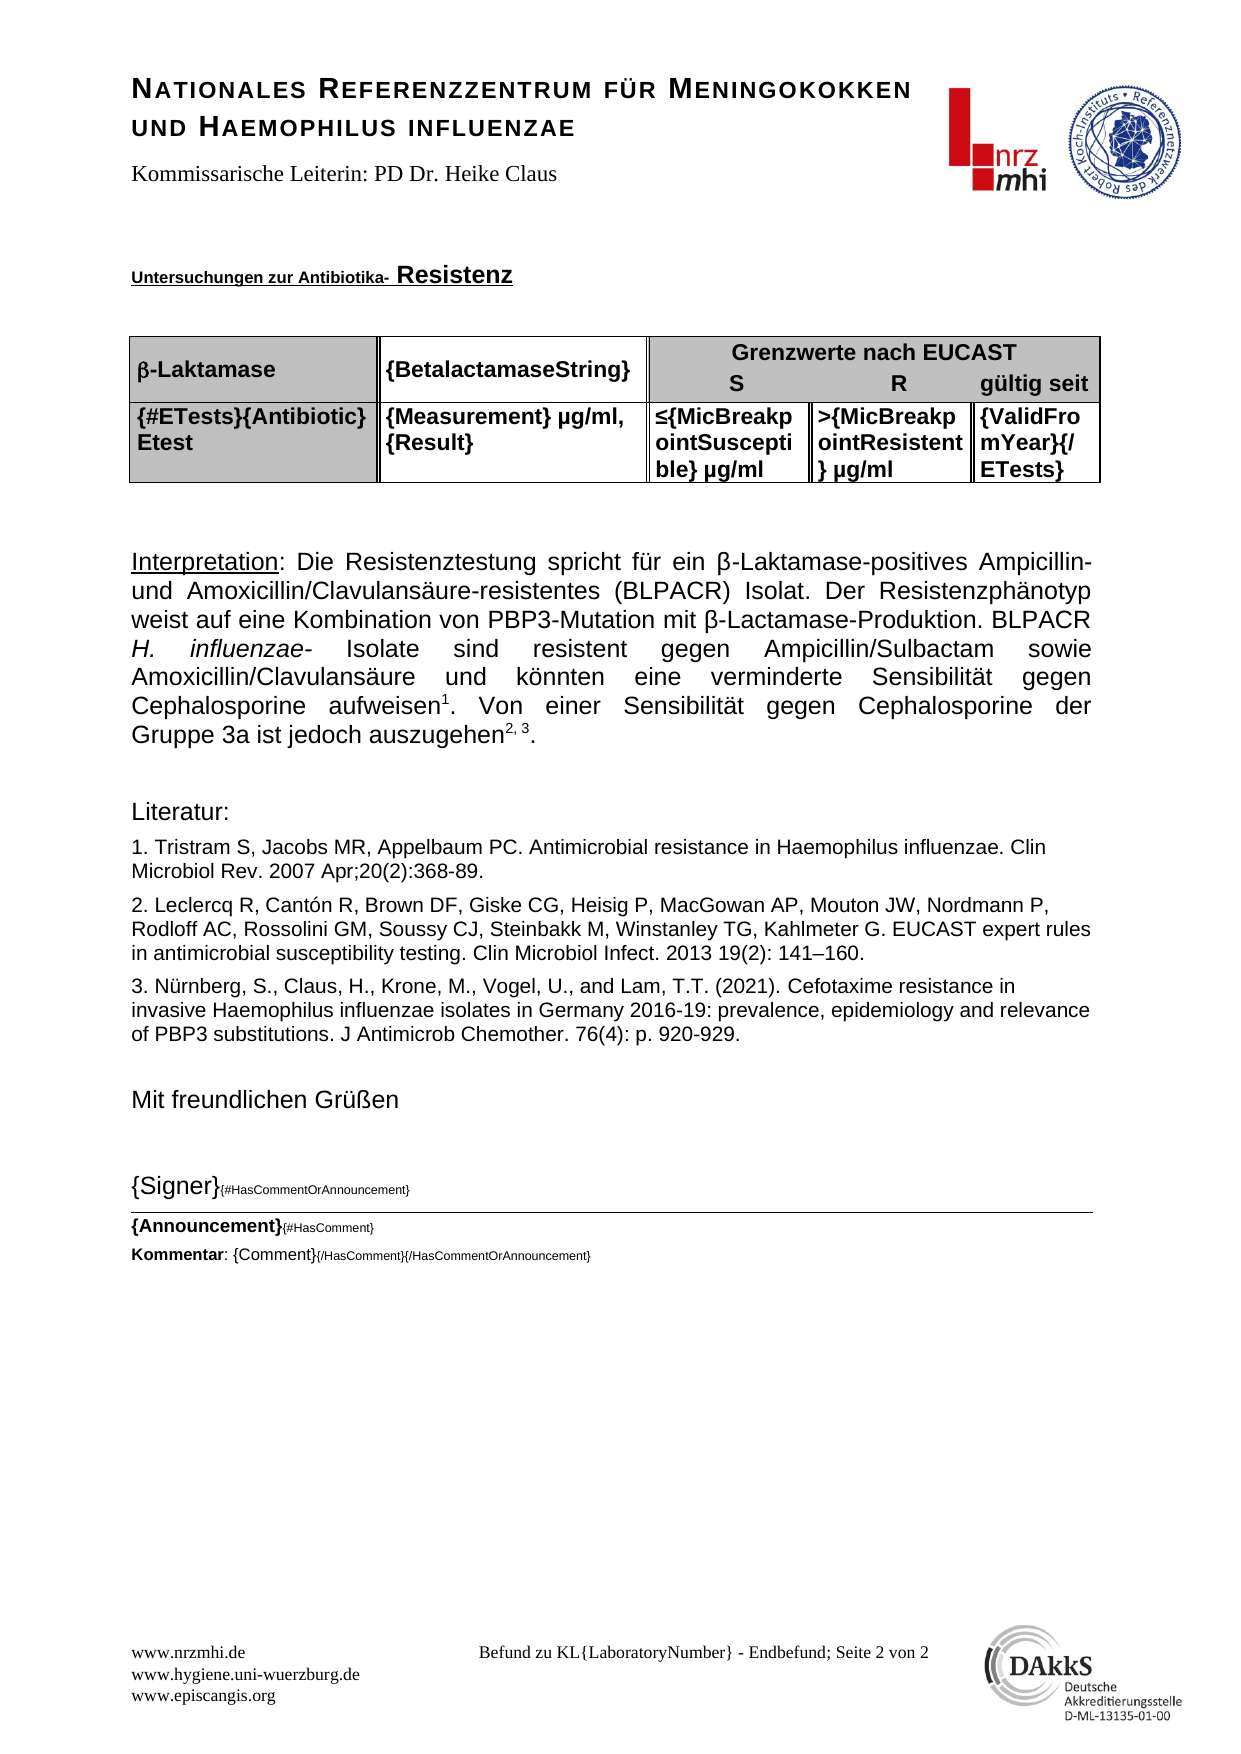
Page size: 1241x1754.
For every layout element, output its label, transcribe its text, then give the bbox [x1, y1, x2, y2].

table_cell gültig seit [973, 369, 1099, 402]
text Interpretation: Die Resistenztestung spricht für ein β-Laktamase-positives Ampicillin- und Amoxicillin/Clavulansäure-resistentes (BLPACR) Isolat. Der Resistenzphänotyp weist auf eine Kombination von PBP3-Mutation mit β-Lactamase-Produktion. BLPACR H. influenzae- Isolate sind resistent gegen Ampicillin/Sulbactam sowie Amoxicillin/Clavulansäure und könnten eine verminderte Sensibilität gegen Cephalosporine aufweisen1. Von einer Sensibilität gegen Cephalosporine der Gruppe 3a ist jedoch auszugehen2, 3. [131, 547, 1093, 748]
picture [1068, 85, 1181, 199]
text 3. Nürnberg, S., Claus, H., Krone, M., Vogel, U., and Lam, T.T. (2021). Cefotaxime resistance in invasive Haemophilus influenzae isolates in Germany 2016-19: prevalence, epidemiology and relevance of PBP3 substitutions. J Antimicrob Chemother. 76(4): p. 920-929. [131, 974, 1093, 1046]
table_cell {Measurement} µg/ml, {Result} [381, 403, 646, 482]
table_header -Laktamase [130, 337, 376, 402]
text {Announcement}{#HasComment} [131, 1213, 1093, 1237]
table_cell S [650, 369, 825, 402]
picture [933, 75, 1066, 208]
text 1. Tristram S, Jacobs MR, Appelbaum PC. Antimicrobial resistance in Haemophilus influenzae. Clin Microbiol Rev. 2007 Apr;20(2):368-89. [131, 835, 1093, 883]
table_cell {#ETests}{Antibiotic} Etest [130, 403, 376, 482]
text Literatur: [131, 797, 1093, 825]
text Untersuchungen zur Antibiotika- Resistenz [131, 260, 1240, 289]
table_header {BetalactamaseString} [381, 337, 646, 402]
table_header Grenzwerte nach EUCAST [650, 337, 1099, 369]
text 2. Leclercq R, Cantón R, Brown DF, Giske CG, Heisig P, MacGowan AP, Mouton JW, Nordmann P, Rodloff AC, Rossolini GM, Soussy CJ, Steinbakk M, Winstanley TG, Kahlmeter G. EUCAST expert rules in antimicrobial susceptibility testing. Clin Microbiol Infect. 2013 19(2): 141–160. [131, 893, 1093, 964]
text Mit freundlichen Grüßen [131, 1084, 1093, 1113]
text Kommentar: {Comment}{/HasComment}{/HasCommentOrAnnouncement} [131, 1237, 1093, 1266]
table_cell >{MicBreakpointResistent} µg/ml [813, 403, 970, 482]
picture [967, 1608, 1199, 1740]
table_cell R [825, 369, 973, 402]
text {Signer}{#HasCommentOrAnnouncement} [131, 1171, 1093, 1199]
table_cell ≤{MicBreakpointSusceptible} µg/ml [650, 403, 808, 482]
table_cell {ValidFromYear}{/ETests} [975, 403, 1099, 482]
